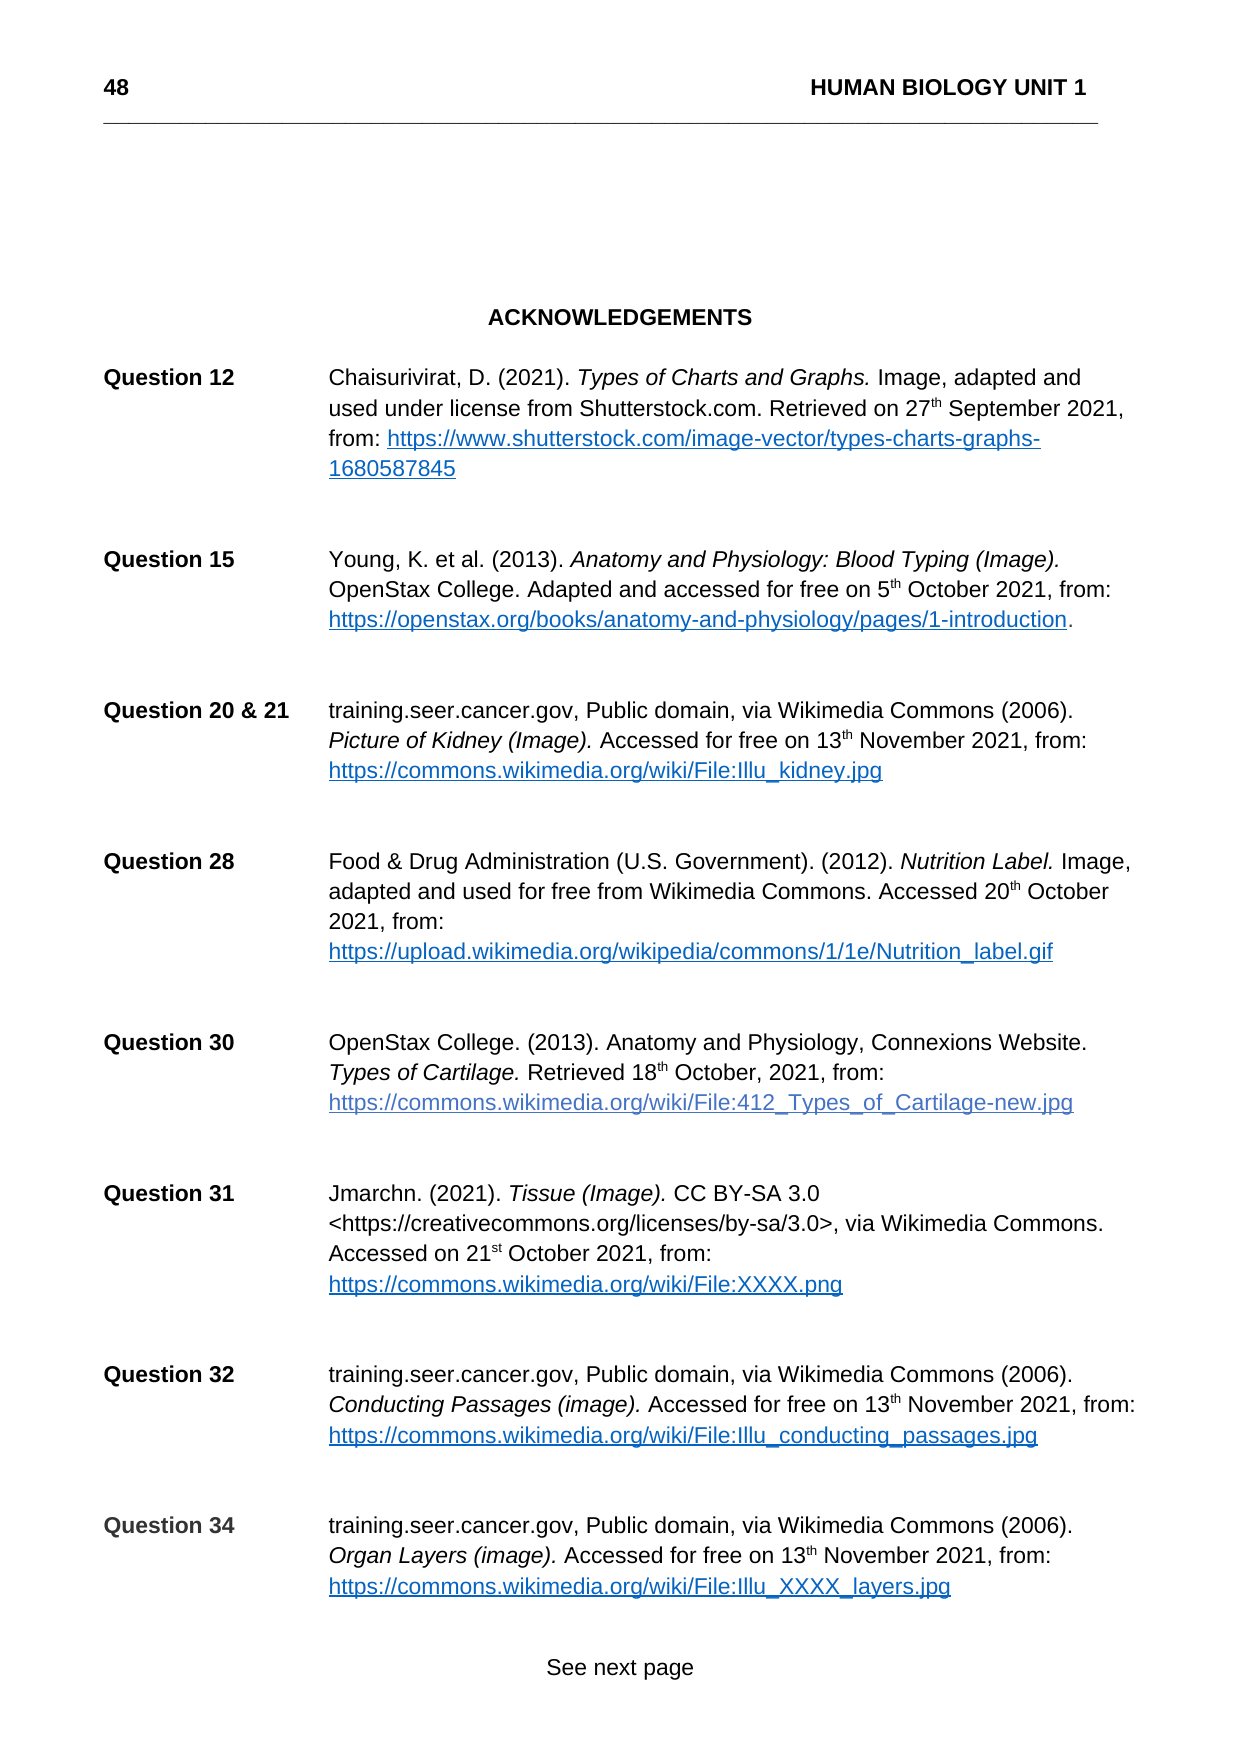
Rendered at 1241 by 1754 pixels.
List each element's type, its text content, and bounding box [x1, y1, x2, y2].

list Question 32 training.seer.cancer.gov, Public domain, via Wikimedia Commons (2006). Conducting Passages (image). Accessed for free on 13th November 2021, from: https://commons.wikimedia.org/wiki/File:Illu_conducting_passages.jpg [103, 1361, 1137, 1448]
list Question 20 & 21 training.seer.cancer.gov, Public domain, via Wikimedia Commons (2006). Picture of Kidney (Image). Accessed for free on 13th November 2021, from: [103, 697, 1137, 753]
list Question 30 OpenStax College. (2013). Anatomy and Physiology, Connexions Website. Types of Cartilage. Retrieved 18th October, 2021, from: https://commons.wikimedia.org/wiki/File:412_Types_of_Cartilage-new.jpg [103, 1029, 1137, 1116]
list Question 15 Young, K. et al. (2013). Anatomy and Physiology: Blood Typing (Image). OpenStax College. Adapted and accessed for free on 5th October 2021, from: https://openstax.org/books/anatomy-and-physiology/pages/1-introduction. [103, 546, 1137, 632]
text ACKNOWLEDGEMENTS [103, 304, 1137, 330]
list Question 31 Jmarchn. (2021). Tissue (Image). CC BY-SA 3.0 <https://creativecommons.org/licenses/by-sa/3.0>, via Wikimedia Commons. Accessed on 21st October 2021, from: https://commons.wikimedia.org/wiki/File:XXXX.png [103, 1180, 1137, 1297]
list Question 28 Food & Drug Administration (U.S. Government). (2012). Nutrition Label. Image, adapted and used for free from Wikimedia Commons. Accessed 20th October 2021, from: https://upload.wikimedia.org/wikipedia/commons/1/1e/Nutrition_label.gif [103, 848, 1137, 965]
list https://commons.wikimedia.org/wiki/File:Illu_kidney.jpg [103, 757, 1137, 783]
list Question 12 Chaisurivirat, D. (2021). Types of Charts and Graphs. Image, adapted and used under license from Shutterstock.com. Retrieved on 27th September 2021, from: https://www.shutterstock.com/image-vector/types-charts-graphs-1680587845 [103, 364, 1137, 481]
list Question 34 training.seer.cancer.gov, Public domain, via Wikimedia Commons (2006). Organ Layers (image). Accessed for free on 13th November 2021, from: https://commons.wikimedia.org/wiki/File:Illu_XXXX_layers.jpg [103, 1512, 1137, 1599]
